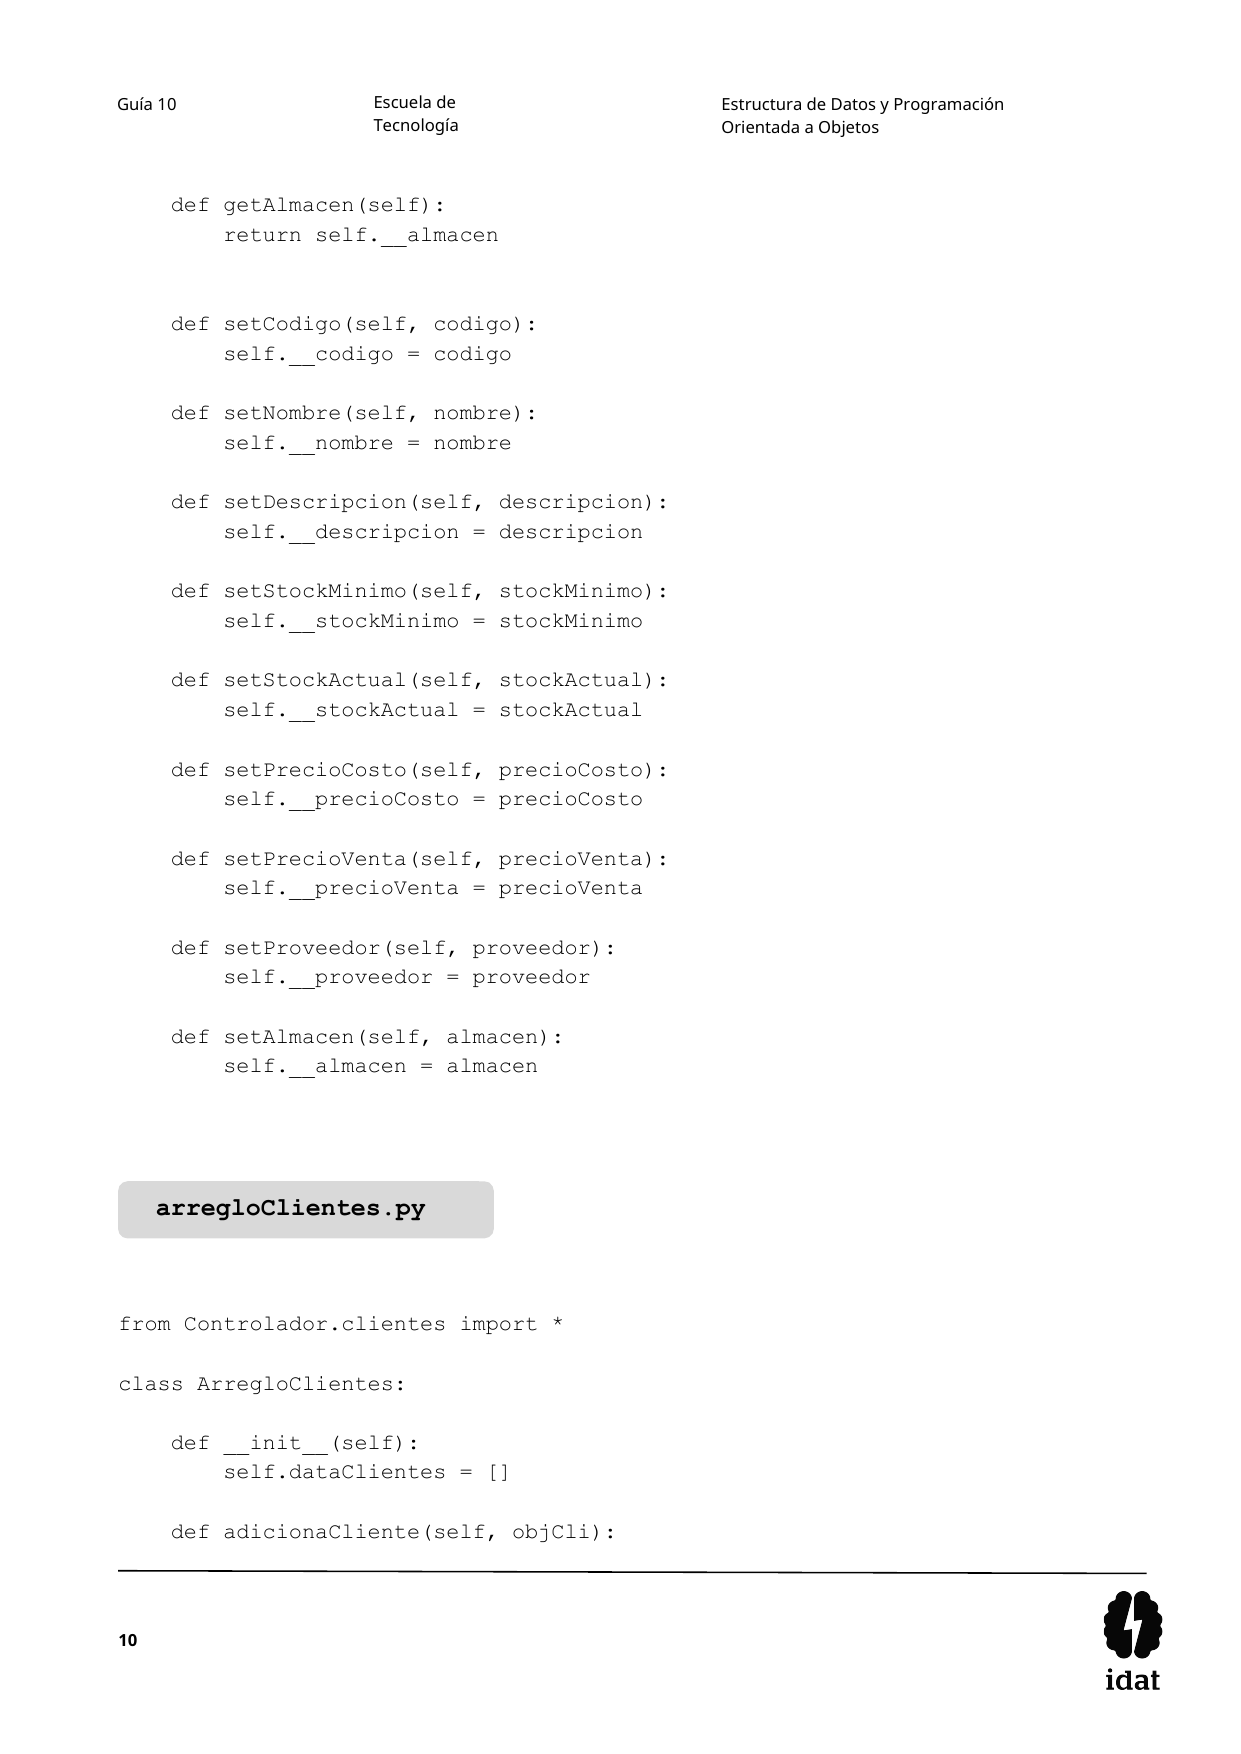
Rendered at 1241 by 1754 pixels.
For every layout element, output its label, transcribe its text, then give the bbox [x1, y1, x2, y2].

text def setStockMinimo(self, stockMinimo): [118, 575, 1122, 604]
text self.__precioVenta = precioVenta [118, 872, 1122, 901]
text arregloClientes.py [118, 1194, 1122, 1222]
text self.__codigo = codigo [118, 337, 1122, 367]
text self.__nombre = nombre [118, 426, 1122, 456]
text self.__almacen = almacen [118, 1050, 1122, 1079]
picture [1103, 1591, 1163, 1690]
text def setPrecioCosto(self, precioCosto): [118, 753, 1122, 782]
text def setPrecioVenta(self, precioVenta): [118, 842, 1122, 872]
text def getAlmacen(self): [118, 189, 1122, 218]
text def setDescripcion(self, descripcion): [118, 486, 1122, 515]
text self.__precioCosto = precioCosto [118, 782, 1122, 812]
text self.__stockMinimo = stockMinimo [118, 604, 1122, 634]
text class ArregloClientes: [118, 1367, 1122, 1396]
text def setStockActual(self, stockActual): [118, 664, 1122, 693]
text from Controlador.clientes import * [118, 1307, 1122, 1337]
text def __init__(self): [118, 1426, 1122, 1456]
text def setNombre(self, nombre): [118, 397, 1122, 426]
text def adicionaCliente(self, objCli): [118, 1515, 1122, 1545]
text def setAlmacen(self, almacen): [118, 1020, 1122, 1050]
text self.__proveedor = proveedor [118, 961, 1122, 990]
text self.dataClientes = [] [118, 1456, 1122, 1486]
text def setCodigo(self, codigo): [118, 307, 1122, 337]
text self.__descripcion = descripcion [118, 515, 1122, 545]
text self.__stockActual = stockActual [118, 693, 1122, 723]
text return self.__almacen [118, 218, 1122, 248]
text def setProveedor(self, proveedor): [118, 931, 1122, 961]
